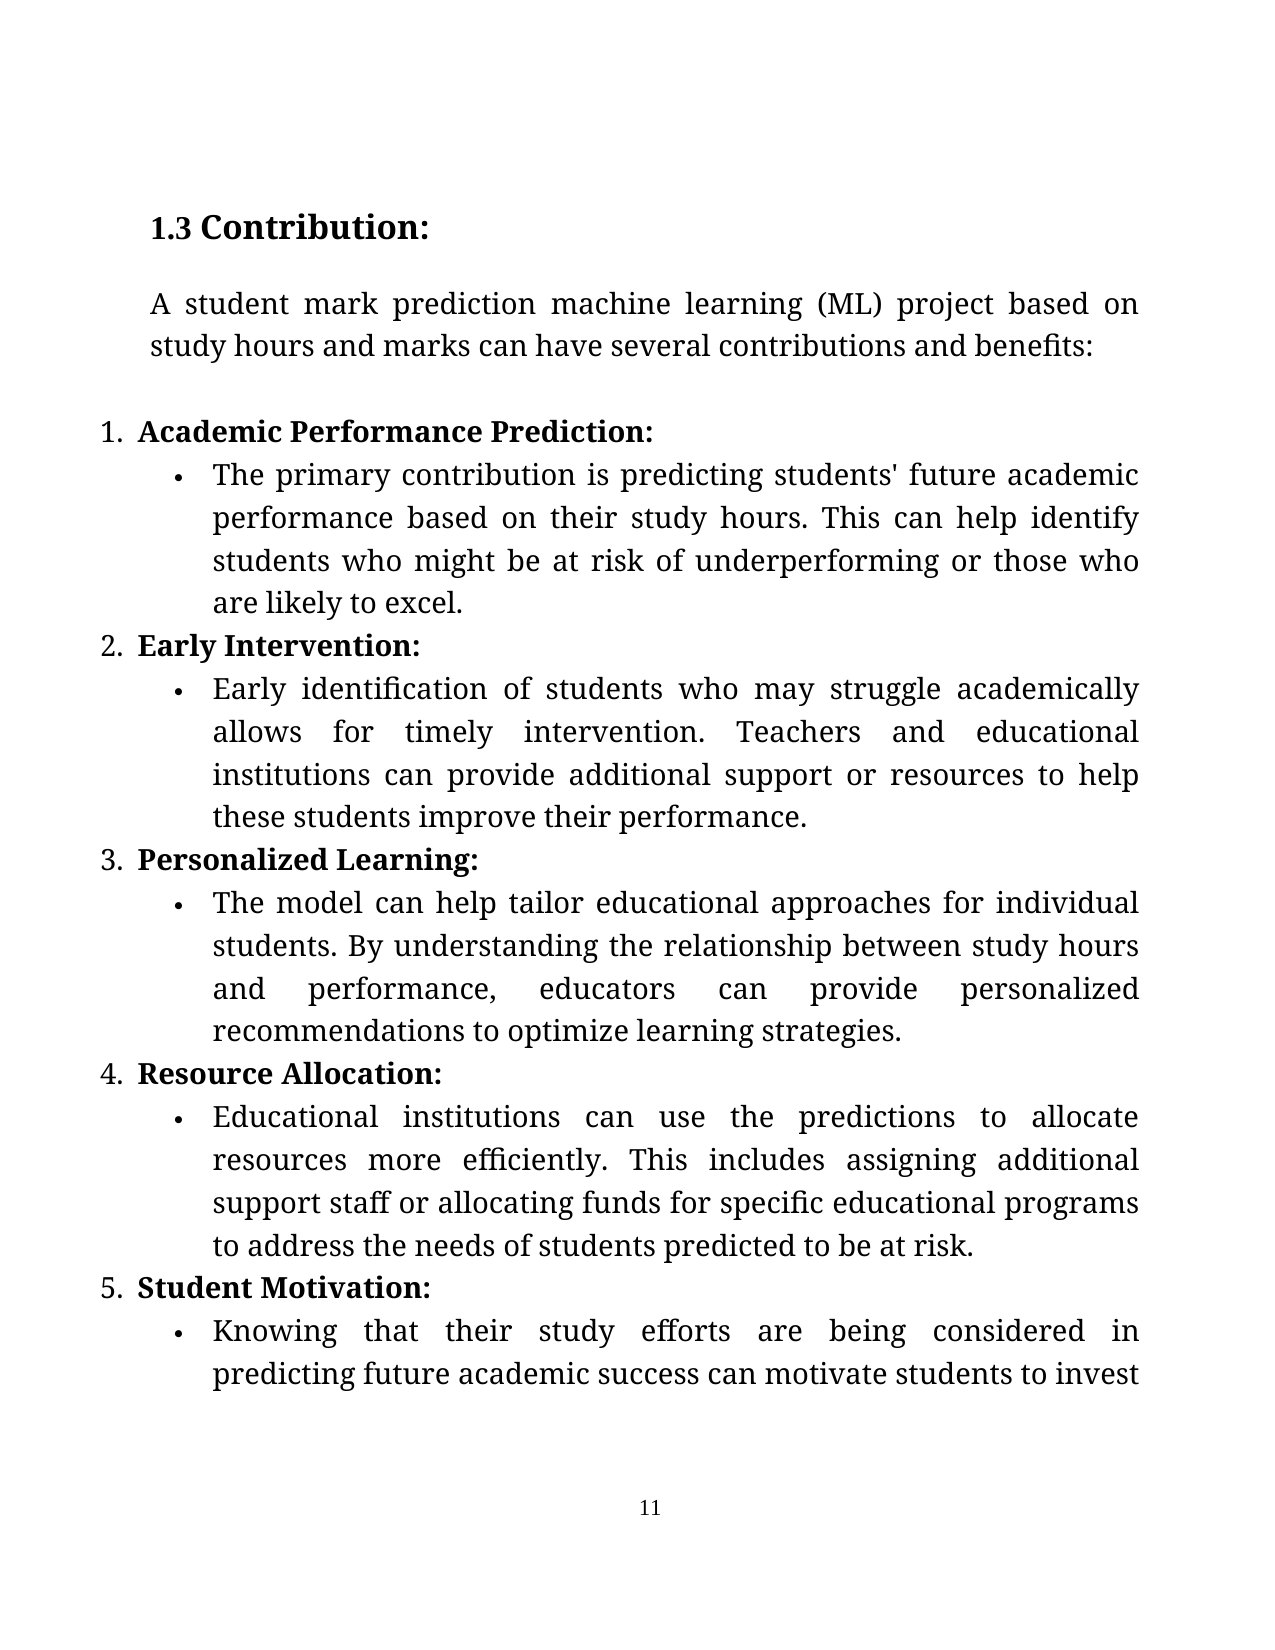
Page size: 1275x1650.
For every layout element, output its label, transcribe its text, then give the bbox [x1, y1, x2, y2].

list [175, 1310, 1141, 1393]
list Resource Allocation: [100, 1053, 1141, 1093]
list Early identification of students who may struggle academically allows for timely intervention. Teachers and educational institutions can provide additional support or resources to help these students improve their performance. [175, 668, 1141, 836]
list The model can help tailor educational approaches for individual students. By understanding the relationship between study hours and performance, educators can provide personalized recommendations to optimize learning strategies. [175, 882, 1141, 1050]
list Early Intervention: [100, 625, 1141, 665]
subtitle Contribution: [150, 204, 1237, 249]
list Student Motivation: [100, 1268, 1141, 1307]
list Academic Performance Prediction: [100, 411, 1141, 451]
list Personalized Learning: [100, 839, 1141, 879]
list The primary contribution is predicting students' future academic performance based on their study hours. This can help identify students who might be at risk of underperforming or those who are likely to excel. [175, 454, 1141, 622]
text A student mark prediction machine learning (ML) project based on study hours and marks can have several contributions and benefits: [150, 283, 1141, 365]
list Educational institutions can use the predictions to allocate resources more efficiently. This includes assigning additional support staff or allocating funds for specific educational programs to address the needs of students predicted to be at risk. [175, 1096, 1141, 1264]
